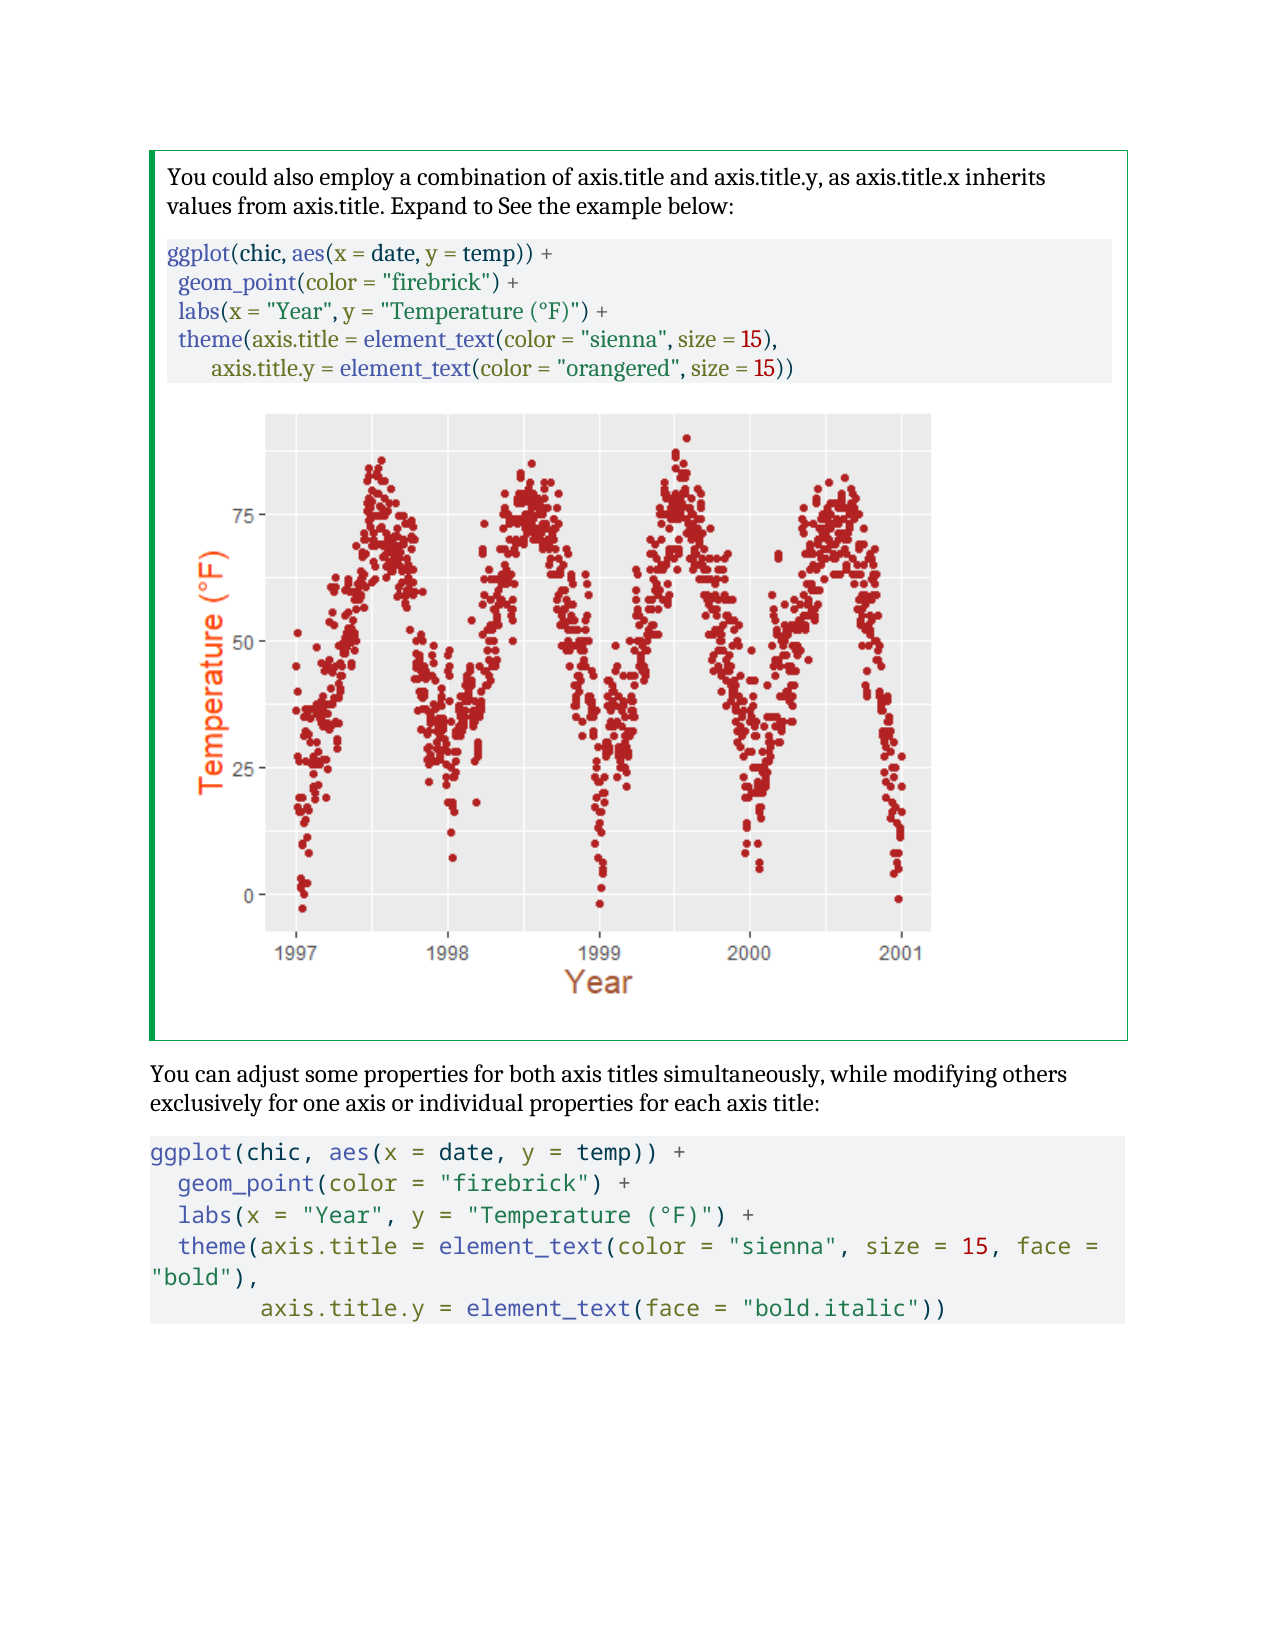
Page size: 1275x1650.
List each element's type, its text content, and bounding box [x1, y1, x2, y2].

table_cell You could also employ a combination of axis.title and axis.title.y, as axis.title.x inherits values from axis.title. Expand to See the example below: ggplot(chic, aes(x = date, y = temp)) + geom_point(color = "firebrick") + labs(x = "Year", y = "Temperature (°F)") + theme(axis.title = element_text(color = "sienna", size = 15), axis.title.y = element_text(color = "orangered", size = 15)) [155, 151, 1127, 1040]
text You can adjust some properties for both axis titles simultaneously, while modifying others exclusively for one axis or individual properties for each axis title: [150, 1060, 1125, 1117]
text ggplot(chic, aes(x = date, y = temp)) + geom_point(color = "firebrick") + labs(x = "Year", y = "Temperature (°F)") + theme(axis.title = element_text(color = "sienna", size = 15, face = "bold"), axis.title.y = element_text(face = "bold.italic")) [150, 1136, 1125, 1324]
picture [186, 403, 944, 1011]
